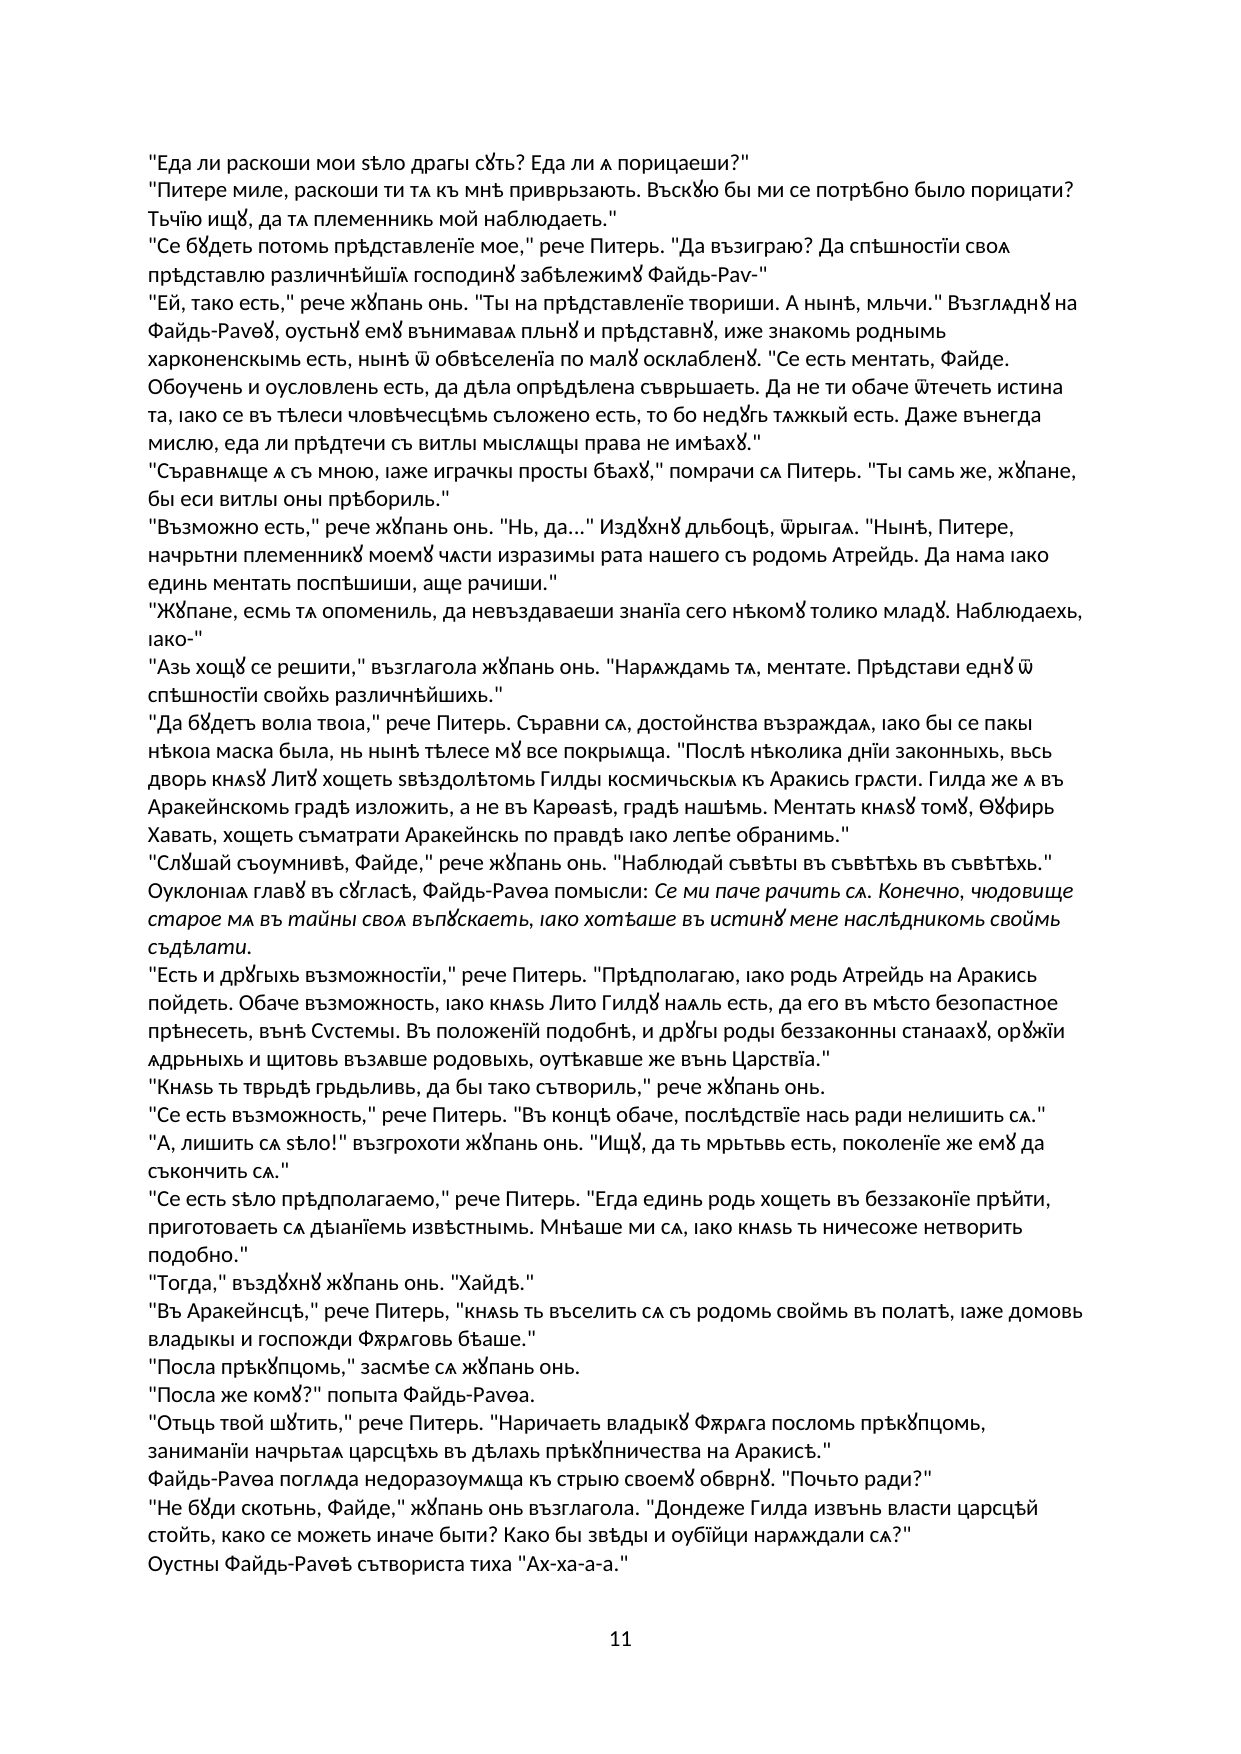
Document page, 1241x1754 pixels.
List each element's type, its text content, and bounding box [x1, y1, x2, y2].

text "Тогда," въздꙋхнꙋ жꙋпань онь. "Хайдѣ." [148, 1268, 1093, 1296]
text "А, лишить сѧ ѕѣло!" възгрохоти жꙋпань онь. "Ищꙋ, да ть мрьтьвь есть, поколенïе же емꙋ да съкончить сѧ." [148, 1128, 1093, 1184]
text "Посла же комꙋ?" попыта Файдь-Раѵѳа. [148, 1381, 1093, 1408]
text "Слꙋшай съоумнивѣ, Файде," рече жꙋпань онь. "Наблюдай съвѣты въ съвѣтѣхь въ съвѣтѣхь." [148, 848, 1093, 876]
text "Есть и дрꙋгыхь възможностïи," рече Питерь. "Прѣдполагаю, ıако родь Атрейдь на Аракись пойдеть. Обаче възможность, ıако кнѧѕь Лито Гилдꙋ наѧль есть, да его въ мѣсто безопастное прѣнесеть, вънѣ Сѵстемы. Въ положенïй подобнѣ, и дрꙋгы роды беззаконны станаахꙋ, орꙋжïи ѧдрьныхь и щитовь възѧвше родовыхь, оутѣкавше же вънь Царствïа." [148, 960, 1093, 1072]
text Оуклонıаѧ главꙋ въ сꙋгласѣ, Файдь-Раѵѳа помысли: Се ми паче рачить сѧ. Конечно, чюдовище старое мѧ въ тайны своѧ въпꙋскаеть, ıако хотѣаше въ истинꙋ мене наслѣдникомь своймь съдѣлати. [148, 876, 1093, 960]
text "Еда ли раскоши мои ѕѣло драгы сꙋть? Еда ли ѧ порицаеши?" [148, 148, 1093, 176]
text "Азь хощꙋ се решити," възглагола жꙋпань онь. "Нарѧждамь тѧ, ментате. Прѣдстави еднꙋ ѿ спѣшностïи свойхь различнѣйшихь." [148, 652, 1093, 708]
text Файдь-Раѵѳа поглѧда недоразоумѧща къ стрыю своемꙋ обврнꙋ. "Почьто ради?" [148, 1464, 1093, 1493]
text "Не бꙋди скотьнь, Файде," жꙋпань онь възглагола. "Дондеже Гилда извънь власти царсцѣй стойть, како се можеть иначе быти? Како бы звѣды и оубïйци нарѧждали сѧ?" [148, 1493, 1093, 1549]
text "Се есть възможность," рече Питерь. "Въ концѣ обаче, послѣдствïе нась ради нелишить сѧ." [148, 1100, 1093, 1128]
text "Питере миле, раскоши ти тѧ къ мнѣ приврьзають. Въскꙋю бы ми се потрѣбно было порицати? Тьчïю ищꙋ, да тѧ племенникь мой наблюдаеть." [148, 176, 1093, 232]
text Оустны Файдь-Раѵѳѣ сътвориста тиха "Ах-ха-а-а." [148, 1549, 1093, 1577]
text "Възможно есть," рече жꙋпань онь. "Нь, да..." Издꙋхнꙋ дльбоцѣ, ѿрыгаѧ. "Нынѣ, Питере, начрьтни племенникꙋ моемꙋ чѧсти изразимы рата нашего съ родомь Атрейдь. Да нама ıако единь ментать поспѣшиши, аще рачиши." [148, 512, 1093, 596]
text "Посла прѣкꙋпцомь," засмѣе сѧ жꙋпань онь. [148, 1352, 1093, 1381]
text "Ей, тако есть," рече жꙋпань онь. "Ты на прѣдставленïе твориши. А нынѣ, мльчи." Възглѧднꙋ на Файдь-Раѵѳꙋ, оустьнꙋ емꙋ вънимаваѧ пльнꙋ и прѣдставнꙋ, иже знакомь роднымь харконенскымь есть, нынѣ ѿ обвѣселенïа по малꙋ осклабленꙋ. "Се есть ментать, Файде. Обоучень и оусловлень есть, да дѣла опрѣдѣлена съврьшаеть. Да не ти обаче ѿтечеть истина та, ıако се въ тѣлеси чловѣчесцѣмь съложено есть, то бо недꙋгь тѧжкый есть. Даже вънегда мислю, еда ли прѣдтечи съ витлы мыслѧщы права не имѣахꙋ." [148, 288, 1093, 456]
text "Се бꙋдеть потомь прѣдставленïе мое," рече Питерь. "Да възиграю? Да спѣшностïи своѧ прѣдставлю различнѣйшïѧ господинꙋ забѣлежимꙋ Файдь-Раѵ-" [148, 232, 1093, 288]
text "Се есть ѕѣло прѣдполагаемо," рече Питерь. "Егда единь родь хощеть въ беззаконïе прѣйти, приготоваеть сѧ дѣıанïемь извѣстнымь. Мнѣаше ми сѧ, ıако кнѧѕь ть ничесоже нетворить подобно." [148, 1184, 1093, 1268]
text "Да бꙋдетъ волıа твоıа," рече Питерь. Съравни сѧ, достойнства възраждаѧ, ıако бы се пакы нѣкоıа маска была, нь нынѣ тѣлесе мꙋ все покрыѧща. "Послѣ нѣколика днïи законныхь, вьсь дворь кнѧѕꙋ Литꙋ хощеть ѕвѣздолѣтомь Гилды космичьскыѧ къ Аракись грѧсти. Гилда же ѧ въ Аракейнскомь градѣ изложить, а не въ Карѳаѕѣ, градѣ нашѣмь. Ментать кнѧѕꙋ томꙋ, Ѳꙋфирь Хавать, хощеть съматрати Аракейнскь по правдѣ ıако лепѣе обранимь." [148, 708, 1093, 848]
text "Въ Аракейнсцѣ," рече Питерь, "кнѧѕь ть въселить сѧ съ родомь своймь въ полатѣ, ıаже домовь владыкы и госпожди Фѫрѧговь бѣаше." [148, 1296, 1093, 1352]
text "Жꙋпане, есмь тѧ опомениль, да невъздаваеши знанïа сего нѣкомꙋ толико младꙋ. Наблюдаeхь, ıако-" [148, 596, 1093, 652]
text "Съравнѧще ѧ съ мною, ıаже играчкы просты бѣахꙋ," помрачи сѧ Питерь. "Ты самь же, жꙋпане, бы еси витлы оны прѣбориль." [148, 456, 1093, 512]
text "Кнѧѕь ть тврьдѣ грьдьливь, да бы тако сътвориль," рече жꙋпань онь. [148, 1072, 1093, 1100]
text "Отьць твой шꙋтить," рече Питерь. "Наричаеть владыкꙋ Фѫрѧга посломь прѣкꙋпцомь, заниманïи начрьтаѧ царсцѣхь въ дѣлахь прѣкꙋпничества на Аракисѣ." [148, 1408, 1093, 1464]
